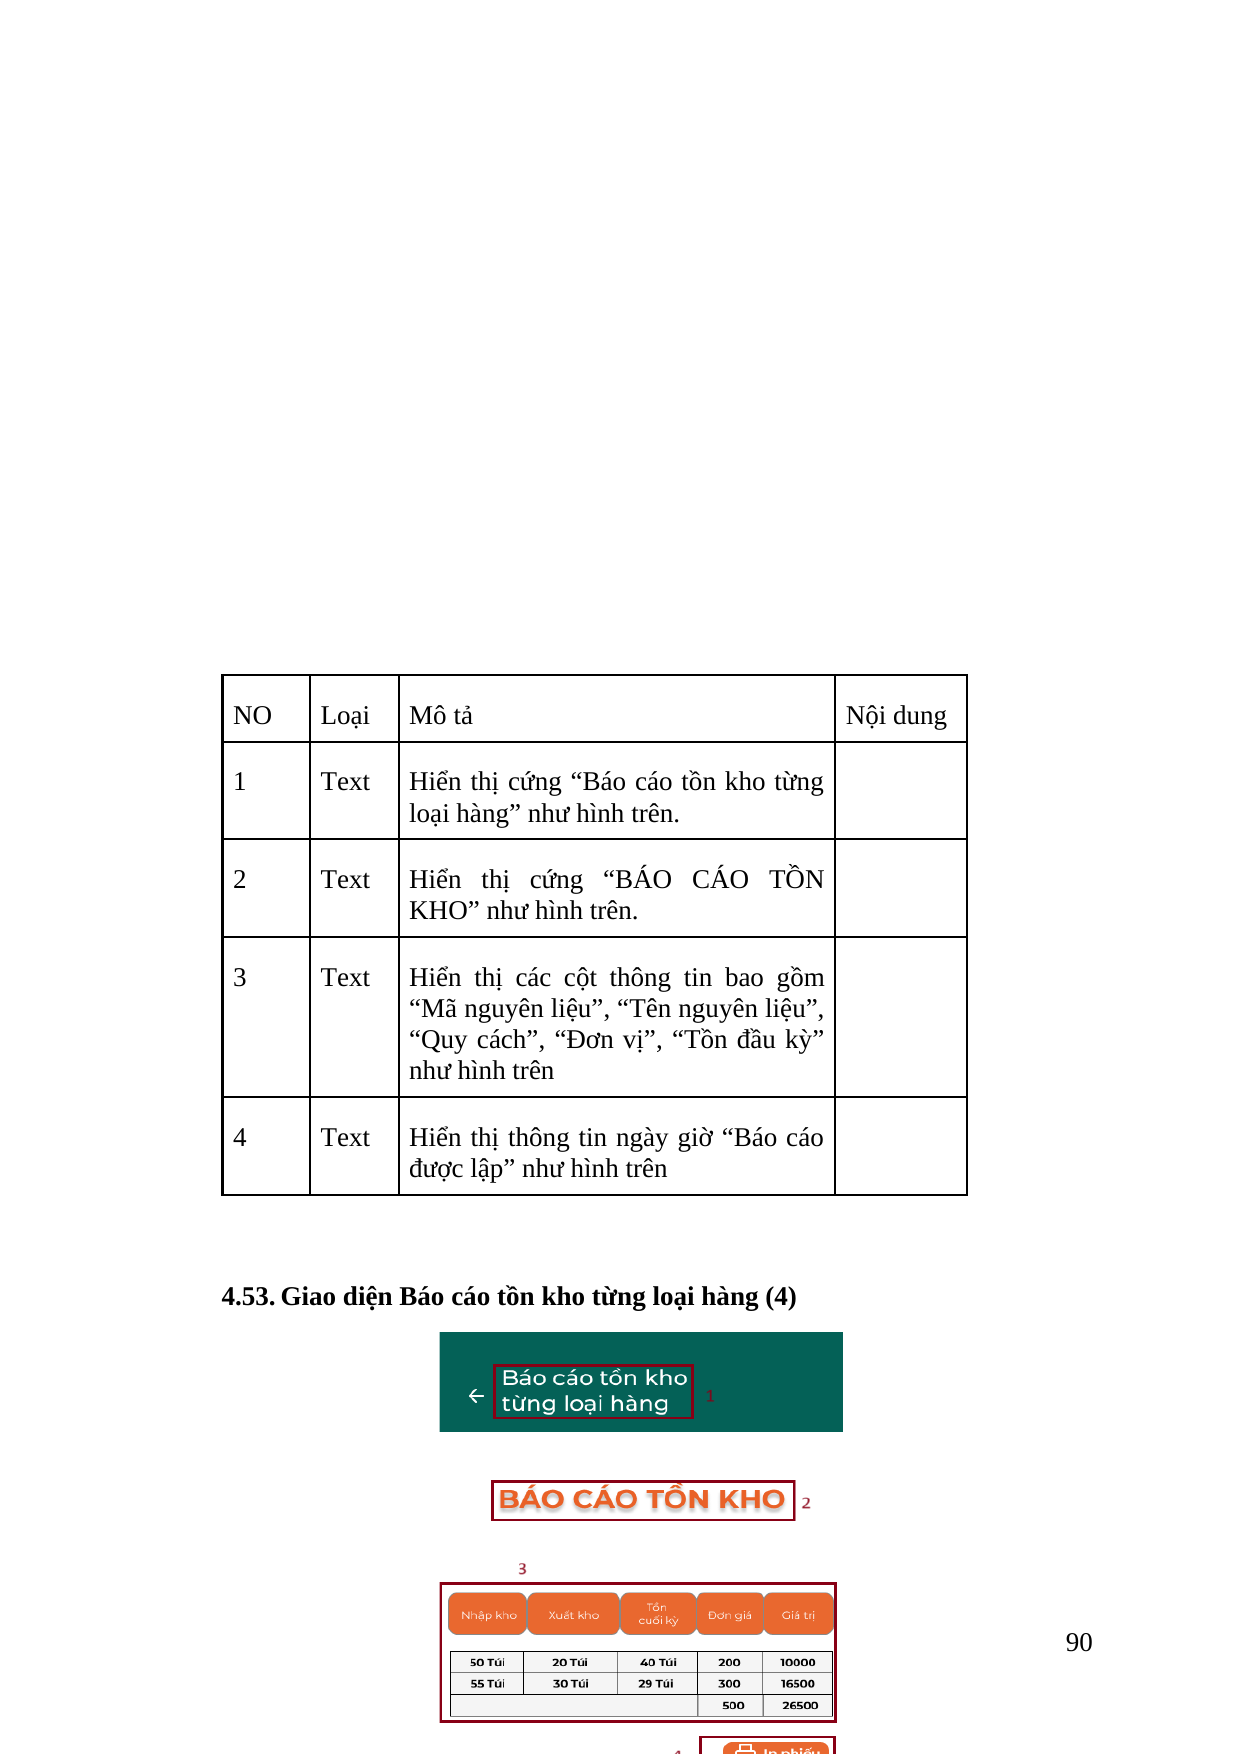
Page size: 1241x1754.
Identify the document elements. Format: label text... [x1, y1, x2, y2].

subtitle Giao diện Báo cáo tồn kho từng loại hàng (4) [221, 1280, 1092, 1311]
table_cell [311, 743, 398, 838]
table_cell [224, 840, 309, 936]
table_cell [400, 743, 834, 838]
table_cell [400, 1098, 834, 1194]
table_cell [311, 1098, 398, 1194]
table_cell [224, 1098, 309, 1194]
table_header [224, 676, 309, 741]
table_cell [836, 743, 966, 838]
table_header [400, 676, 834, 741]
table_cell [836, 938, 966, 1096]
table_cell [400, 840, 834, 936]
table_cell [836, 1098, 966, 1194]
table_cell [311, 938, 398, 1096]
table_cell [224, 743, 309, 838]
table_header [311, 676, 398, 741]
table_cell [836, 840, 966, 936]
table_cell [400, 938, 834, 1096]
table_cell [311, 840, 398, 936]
picture [439, 1332, 843, 1754]
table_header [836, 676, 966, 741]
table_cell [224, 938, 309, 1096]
